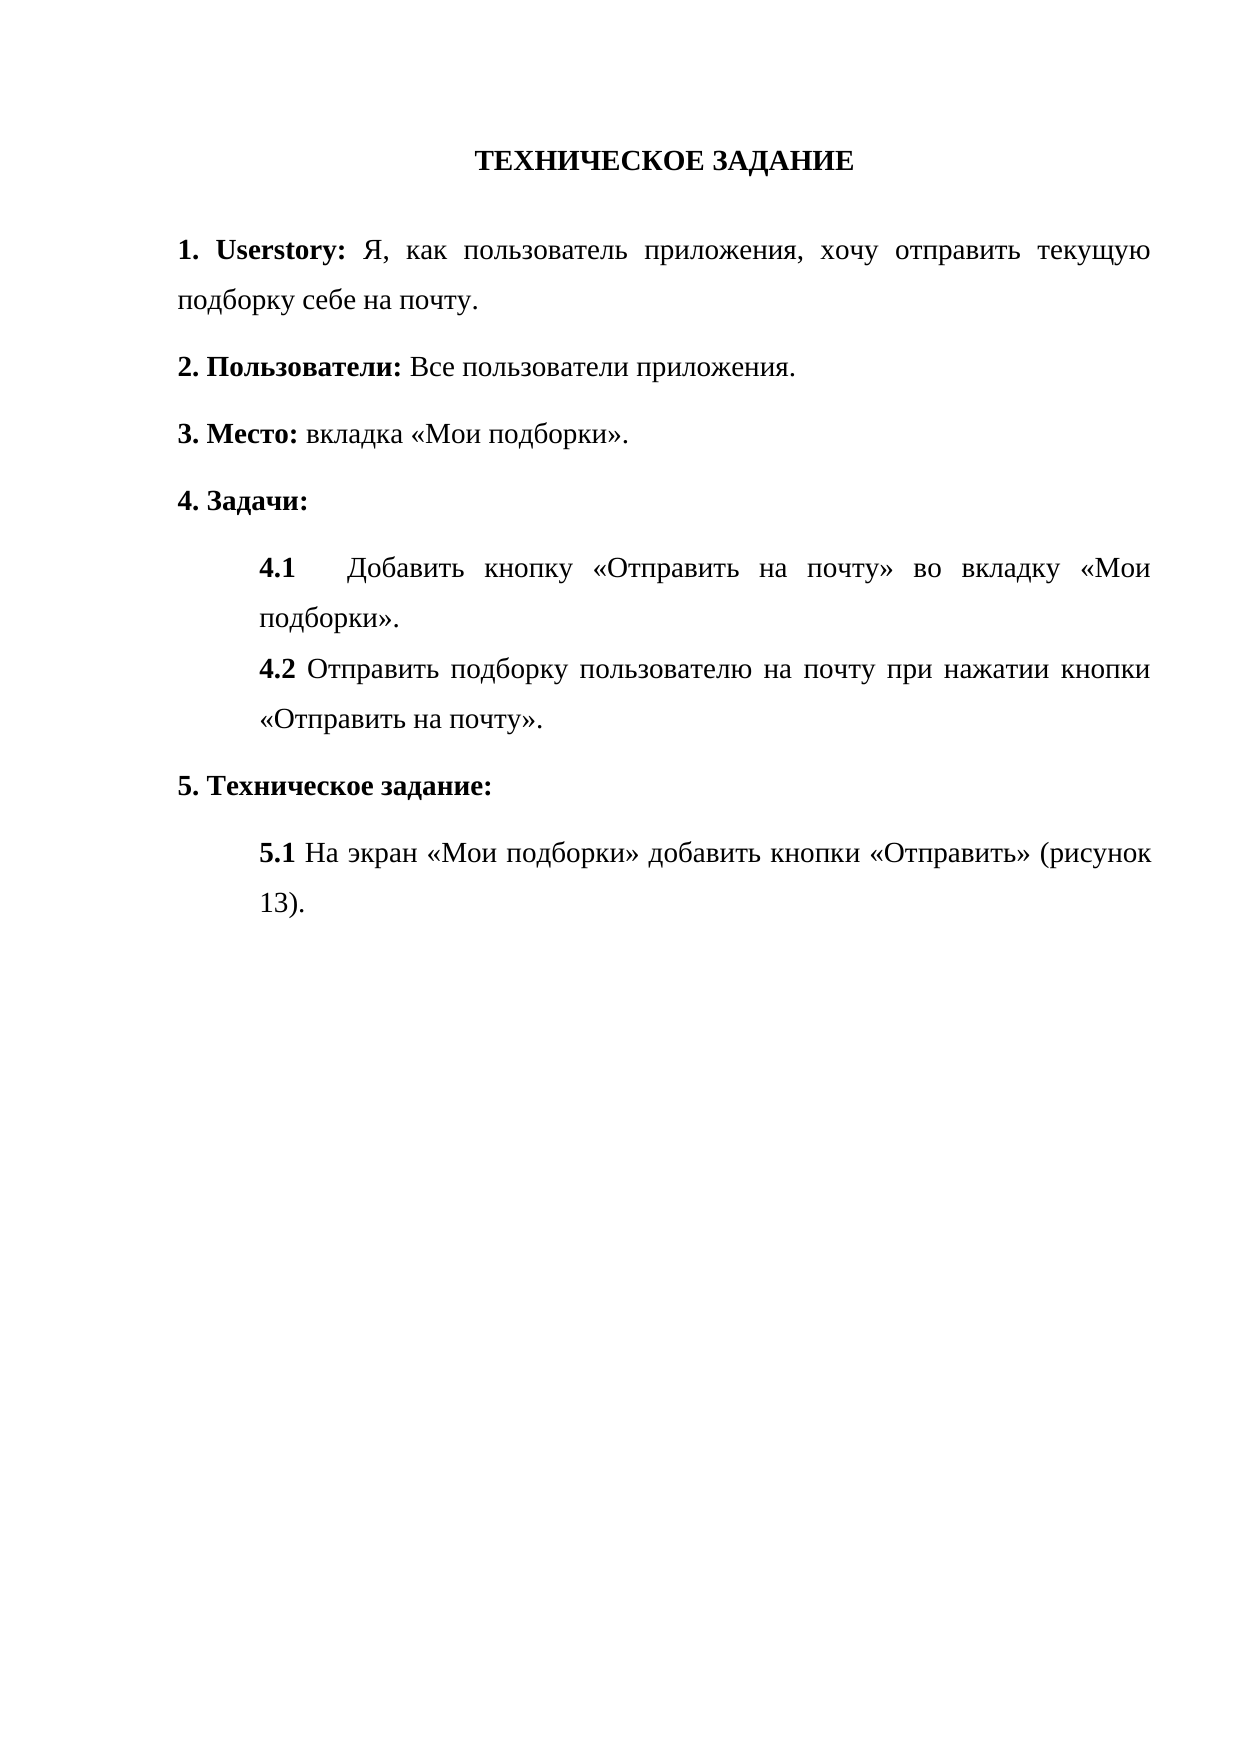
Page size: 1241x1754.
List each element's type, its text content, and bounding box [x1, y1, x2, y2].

text 5.1 На экран «Мои подборки» добавить кнопки «Отправить» (рисунок 13). [259, 835, 1152, 919]
text 2. Пользователи: Все пользователи приложения. [177, 349, 1152, 383]
subtitle ТЕХНИЧЕСКОЕ ЗАДАНИЕ [177, 143, 1152, 177]
text 4.1 Добавить кнопку «Отправить на почту» во вкладку «Мои подборки». [259, 550, 1152, 634]
text 5. Техническое задание: [177, 768, 1152, 802]
text 4.2 Отправить подборку пользователю на почту при нажатии кнопки «Отправить на почту». [259, 651, 1152, 735]
text 1. Userstory: Я, как пользователь приложения, хочу отправить текущую подборку себе на почту. [177, 232, 1152, 316]
text 3. Место: вкладка «Мои подборки». [177, 416, 1152, 450]
text 4. Задачи: [177, 483, 1152, 517]
